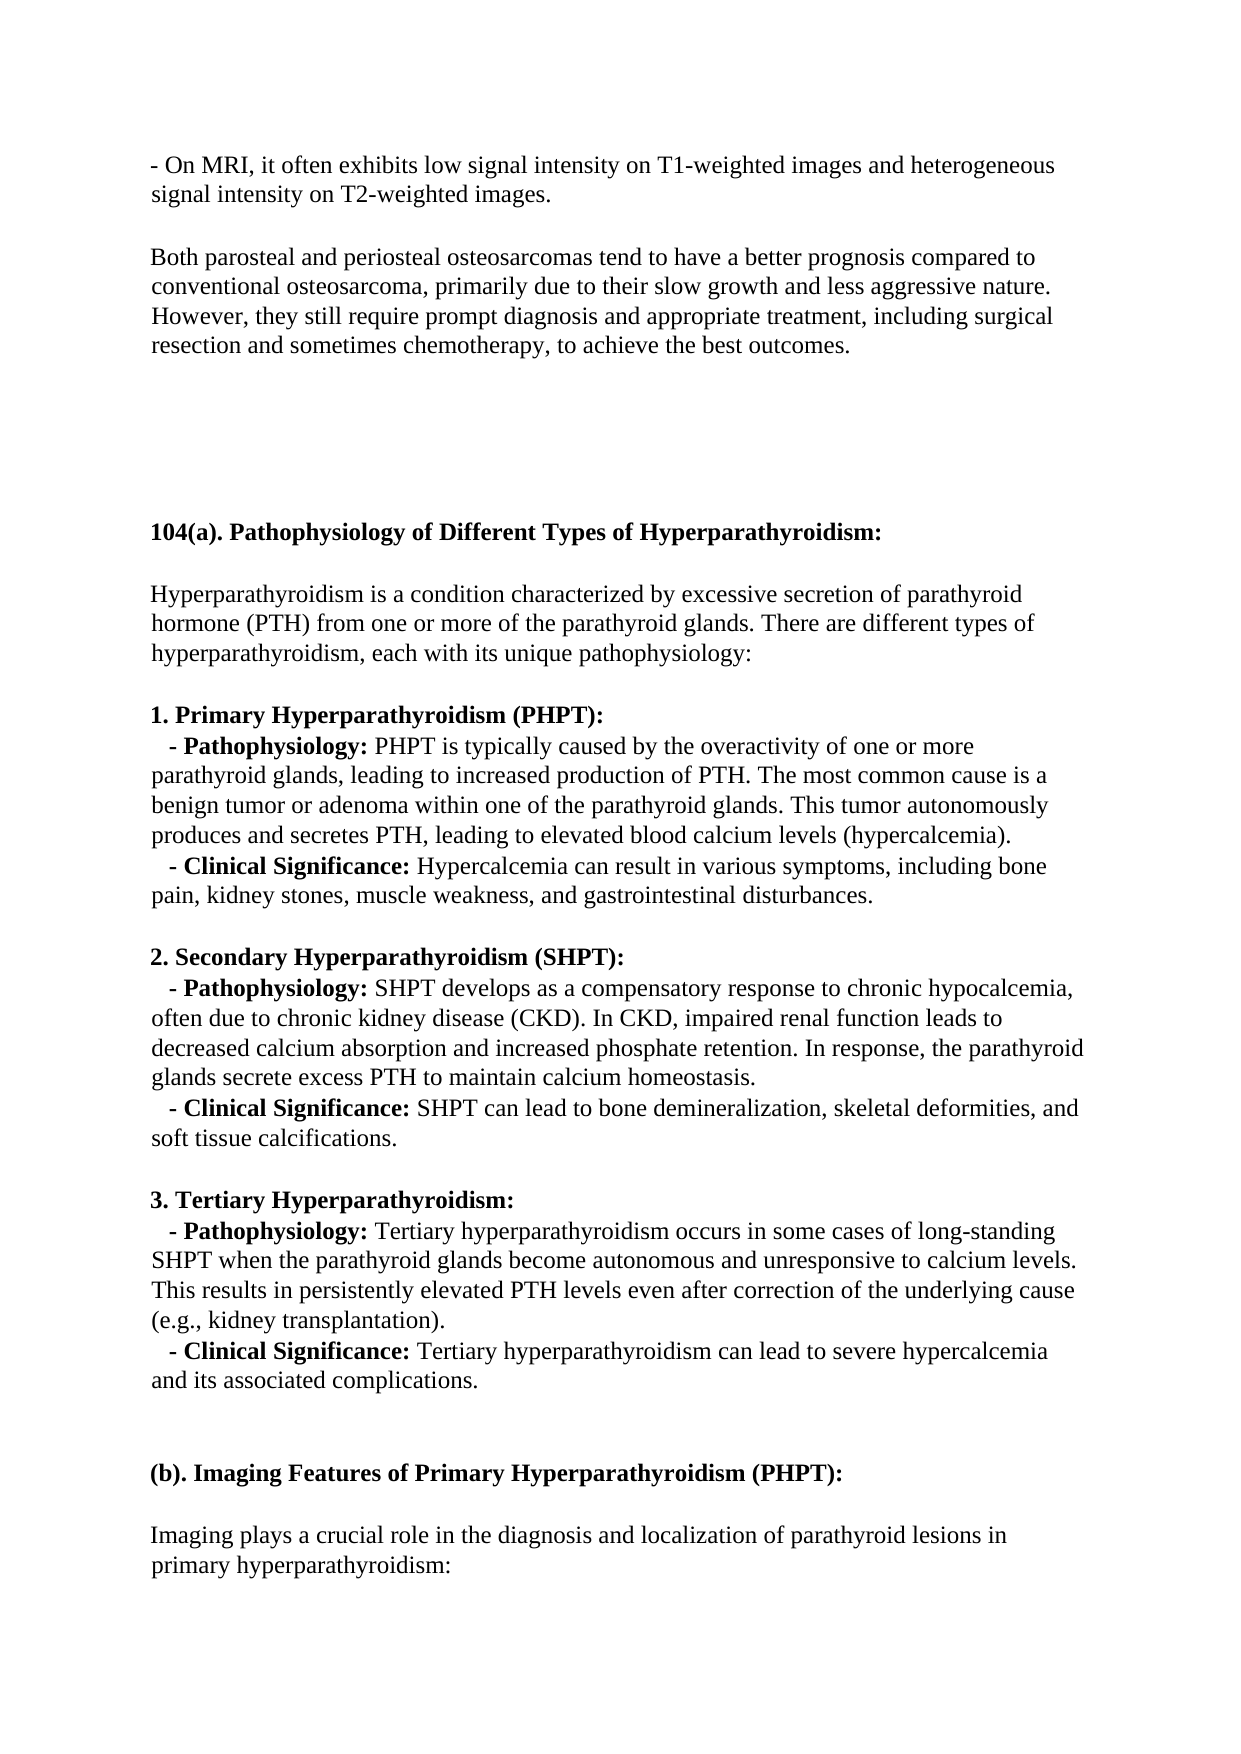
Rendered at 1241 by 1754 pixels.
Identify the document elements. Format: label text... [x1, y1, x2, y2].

text - Pathophysiology: SHPT develops as a compensatory response to chronic hypocalcemia, often due to chronic kidney disease (CKD). In CKD, impaired renal function leads to decreased calcium absorption and increased phosphate retention. In response, the parathyroid glands secrete excess PTH to maintain calcium homeostasis. [150, 973, 1090, 1091]
text Both parosteal and periosteal osteosarcomas tend to have a better prognosis compared to conventional osteosarcoma, primarily due to their slow growth and less aggressive nature. However, they still require prompt diagnosis and appropriate treatment, including surgical resection and sometimes chemotherapy, to achieve the best outcomes. [150, 242, 1090, 359]
text - Pathophysiology: PHPT is typically caused by the overactivity of one or more parathyroid glands, leading to increased production of PTH. The most common cause is a benign tumor or adenoma within one of the parathyroid glands. This tumor autonomously produces and secretes PTH, leading to elevated blood calcium levels (hypercalcemia). [150, 731, 1090, 848]
text Hyperparathyroidism is a condition characterized by excessive secretion of parathyroid hormone (PTH) from one or more of the parathyroid glands. There are different types of hyperparathyroidism, each with its unique pathophysiology: [150, 579, 1090, 667]
text 3. Tertiary Hyperparathyroidism: [150, 1185, 1090, 1214]
text - Pathophysiology: Tertiary hyperparathyroidism occurs in some cases of long-standing SHPT when the parathyroid glands become autonomous and unresponsive to calcium levels. This results in persistently elevated PTH levels even after correction of the underlying cause (e.g., kidney transplantation). [150, 1216, 1090, 1333]
text - Clinical Significance: SHPT can lead to bone demineralization, skeletal deformities, and soft tissue calcifications. [150, 1093, 1090, 1152]
text 104(a). Pathophysiology of Different Types of Hyperparathyroidism: [150, 517, 1090, 545]
text Imaging plays a crucial role in the diagnosis and localization of parathyroid lesions in primary hyperparathyroidism: [150, 1521, 1090, 1579]
text - Clinical Significance: Hypercalcemia can result in various symptoms, including bone pain, kidney stones, muscle weakness, and gastrointestinal disturbances. [150, 851, 1090, 909]
text 2. Secondary Hyperparathyroidism (SHPT): [150, 942, 1090, 971]
text 1. Primary Hyperparathyroidism (PHPT): [150, 700, 1090, 729]
text - On MRI, it often exhibits low signal intensity on T1-weighted images and heterogeneous signal intensity on T2-weighted images. [150, 150, 1090, 208]
text - Clinical Significance: Tertiary hyperparathyroidism can lead to severe hypercalcemia and its associated complications. [150, 1336, 1090, 1394]
text (b). Imaging Features of Primary Hyperparathyroidism (PHPT): [150, 1458, 1090, 1487]
